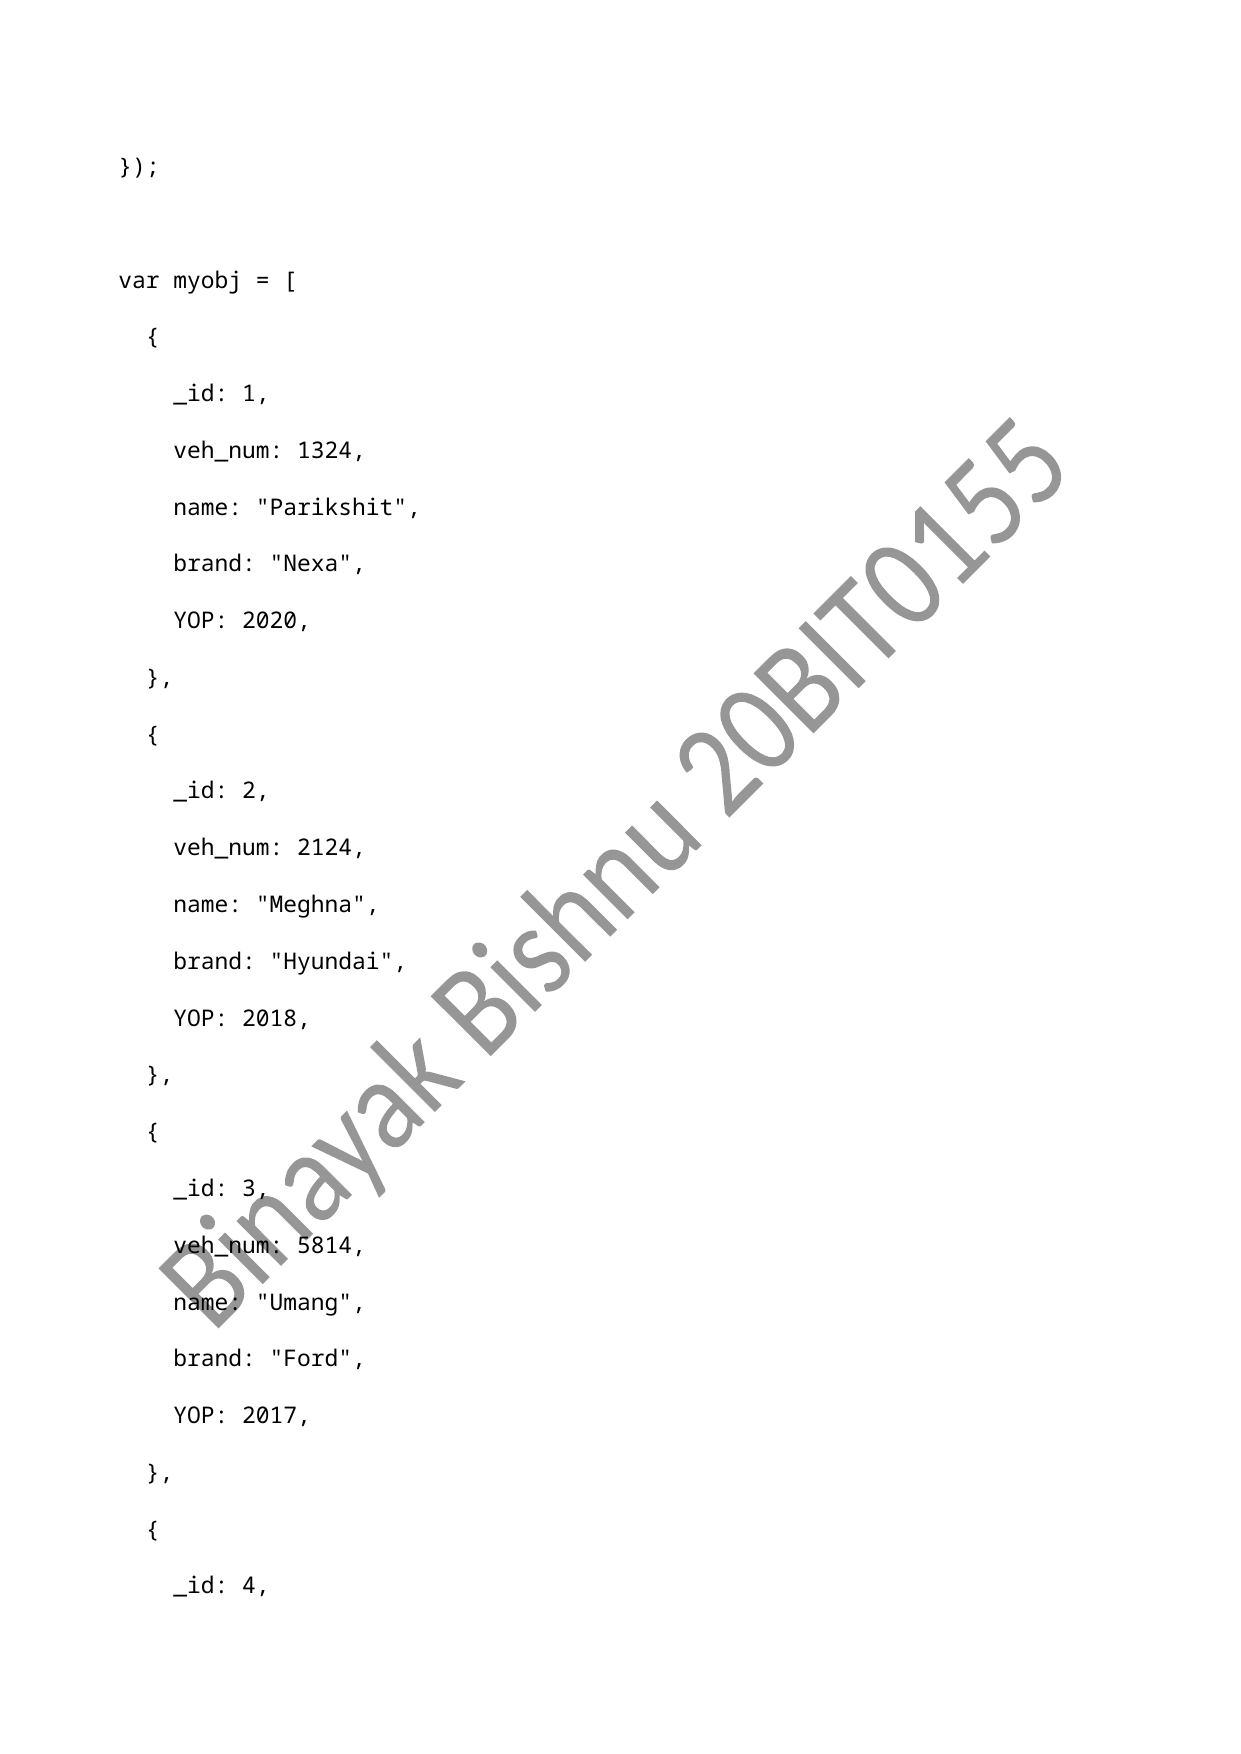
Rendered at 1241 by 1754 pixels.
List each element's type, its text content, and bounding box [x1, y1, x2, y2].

text brand: "Ford", [118, 1342, 1122, 1373]
text _id: 3, [118, 1172, 1122, 1203]
text brand: "Nexa", [118, 547, 1122, 579]
text YOP: 2018, [118, 1002, 1122, 1033]
text _id: 4, [118, 1569, 1122, 1601]
text veh_num: 5814, [118, 1229, 1122, 1260]
text }, [118, 1058, 1122, 1089]
text veh_num: 1324, [118, 434, 1122, 465]
text veh_num: 2124, [118, 831, 1122, 862]
text name: "Meghna", [118, 888, 1122, 919]
text brand: "Hyundai", [118, 945, 1122, 976]
text { [118, 1115, 1122, 1146]
text { [118, 320, 1122, 352]
text name: "Parikshit", [118, 491, 1122, 522]
text }); [118, 150, 1122, 181]
text { [118, 718, 1122, 749]
text { [118, 1512, 1122, 1544]
text YOP: 2020, [118, 604, 1122, 635]
text _id: 1, [118, 377, 1122, 408]
text name: "Umang", [118, 1285, 1122, 1317]
text _id: 2, [118, 774, 1122, 806]
text }, [118, 1456, 1122, 1487]
text YOP: 2017, [118, 1399, 1122, 1430]
text var myobj = [ [118, 263, 1122, 295]
text }, [118, 661, 1122, 692]
